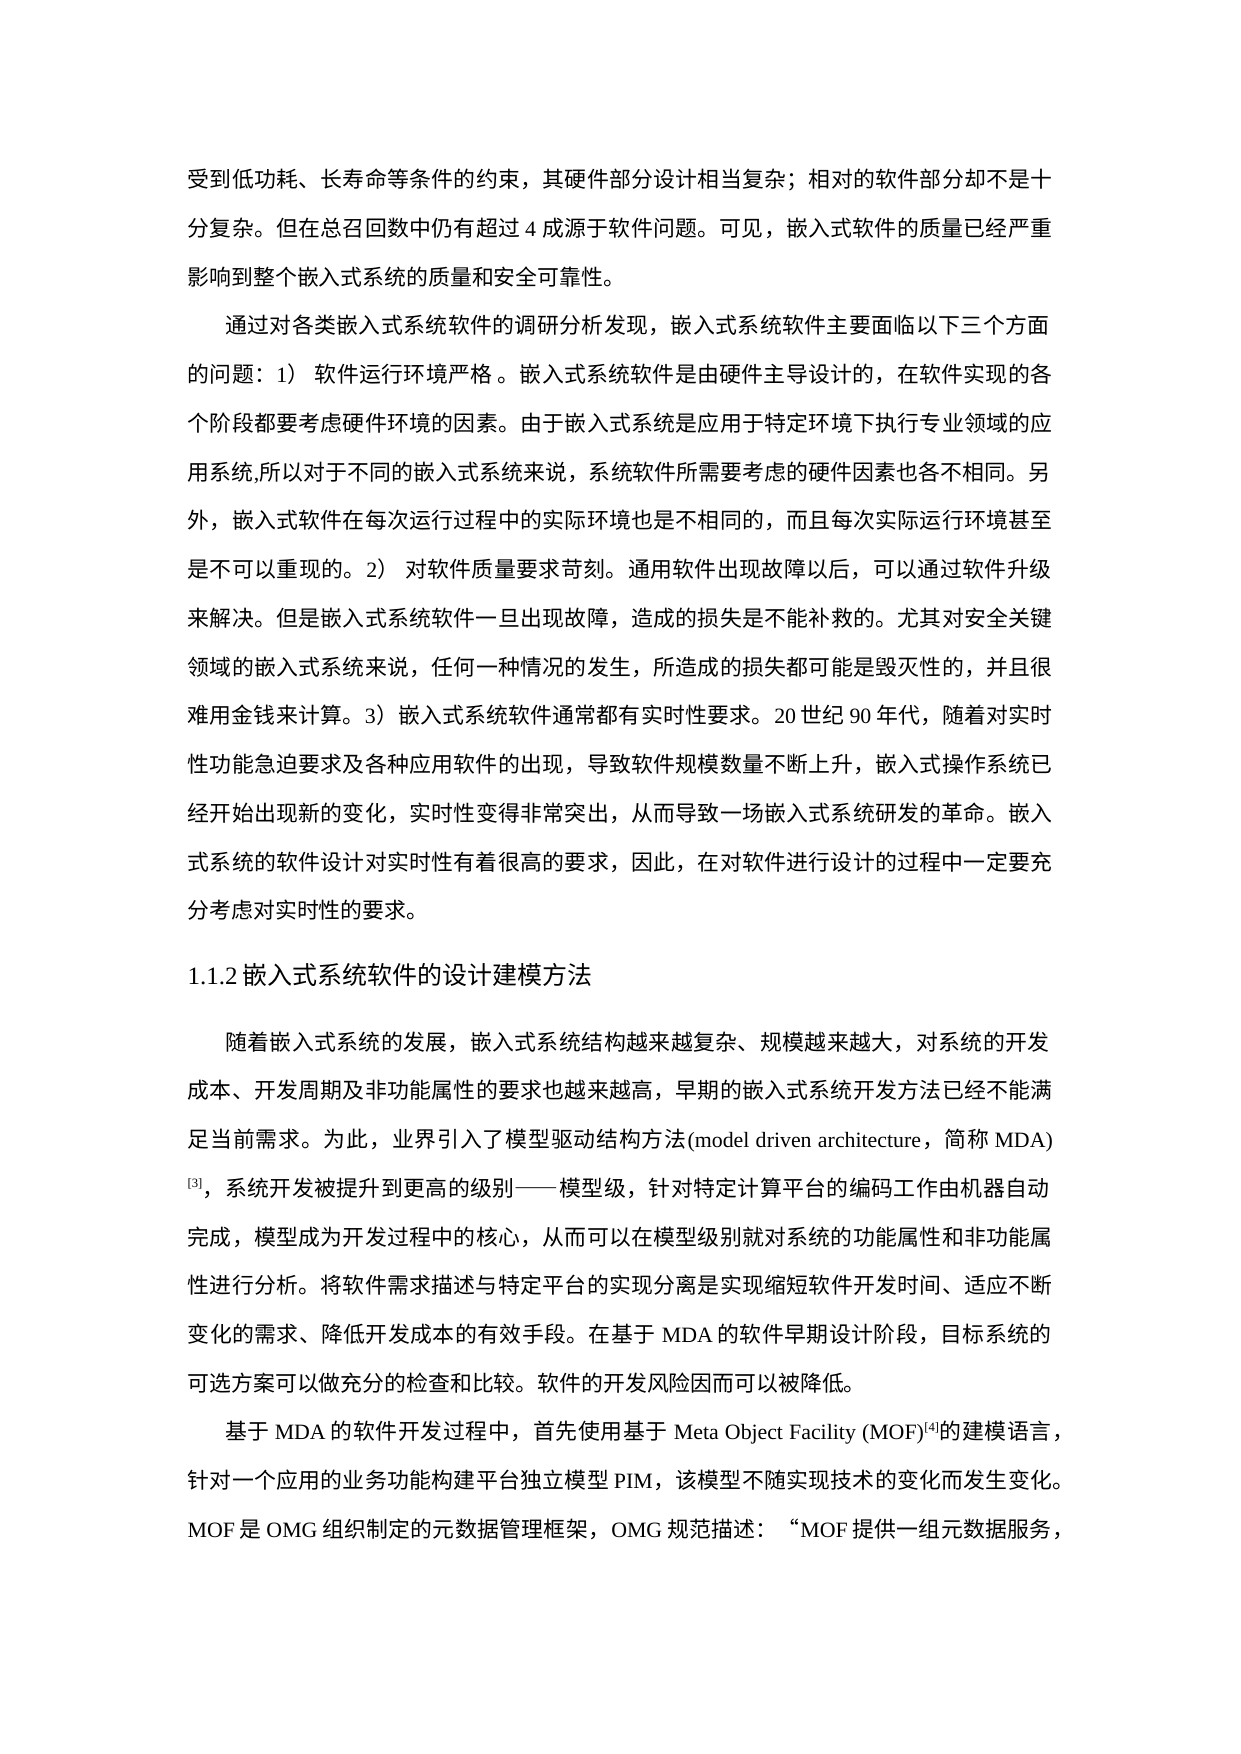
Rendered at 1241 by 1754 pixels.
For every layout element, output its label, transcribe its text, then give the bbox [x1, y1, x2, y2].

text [187, 162, 1053, 292]
text 1.1.2嵌入式系统软件的设计建模方法 [187, 941, 1053, 1006]
text 通过对各类嵌入式系统软件的调研分析发现，嵌入式系统软件主要面临以下三个方面的问题：1） 软件运行环境严格 。嵌入式系统软件是由硬件主导设计的，在软件实现的各个阶段都要考虑硬件环境的因素。由于嵌入式系统是应用于特定环境下执行专业领域的应用系统,所以对于不同的嵌入式系统来说，系统软件所需要考虑的硬件因素也各不相同。另外，嵌入式软件在每次运行过程中的实际环境也是不相同的，而且每次实际运行环境甚至是不可以重现的。2） 对软件质量要求苛刻。通用软件出现故障以后，可以通过软件升级来解决。但是嵌入式系统软件一旦出现故障，造成的损失是不能补救的。尤其对安全关键领域的嵌入式系统来说，任何一种情况的发生，所造成的损失都可能是毁灭性的，并且很难用金钱来计算。3）嵌入式系统软件通常都有实时性要求。20世纪90年代，随着对实时性功能急迫要求及各种应用软件的出现，导致软件规模数量不断上升，嵌入式操作系统已经开始出现新的变化，实时性变得非常突出，从而导致一场嵌入式系统研发的革命。嵌入式系统的软件设计对实时性有着很高的要求，因此，在对软件进行设计的过程中一定要充分考虑对实时性的要求。 [187, 308, 1053, 925]
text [187, 1414, 1053, 1544]
text 随着嵌入式系统的发展，嵌入式系统结构越来越复杂、规模越来越大，对系统的开发成本、开发周期及非功能属性的要求也越来越高，早期的嵌入式系统开发方法已经不能满足当前需求。为此，业界引入了模型驱动结构方法(model driven architecture，简称MDA)[3]，系统开发被提升到更高的级别——模型级，针对特定计算平台的编码工作由机器自动完成，模型成为开发过程中的核心，从而可以在模型级别就对系统的功能属性和非功能属性进行分析。将软件需求描述与特定平台的实现分离是实现缩短软件开发时间、适应不断变化的需求、降低开发成本的有效手段。在基于MDA的软件早期设计阶段，目标系统的可选方案可以做充分的检查和比较。软件的开发风险因而可以被降低。 [187, 1024, 1053, 1398]
